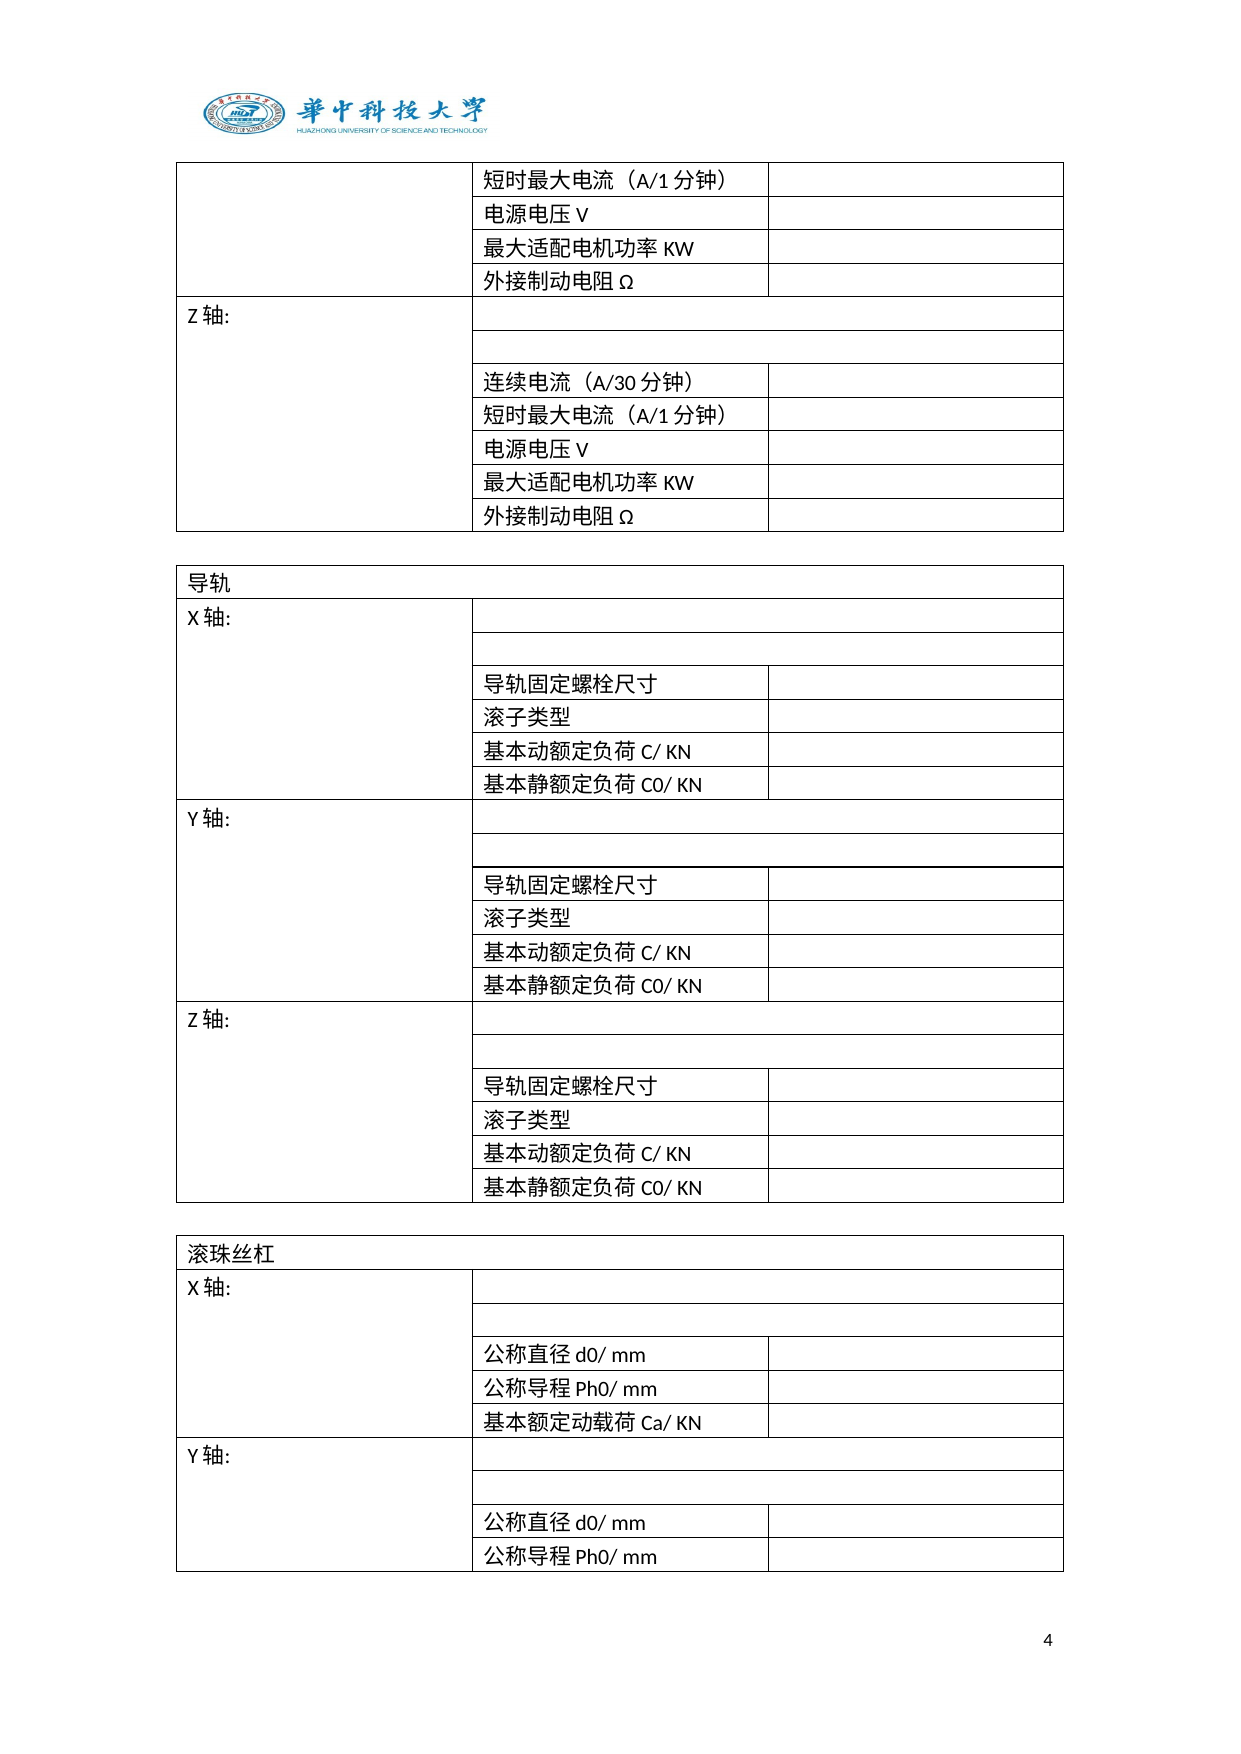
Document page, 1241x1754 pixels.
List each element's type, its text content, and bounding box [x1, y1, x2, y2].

table_cell [473, 1304, 1063, 1336]
table_cell 基本静额定负荷C0/ KN [473, 968, 768, 1001]
table_cell [769, 1136, 1063, 1168]
table_cell [473, 297, 1063, 330]
table_cell [769, 733, 1063, 766]
table_cell [769, 230, 1063, 263]
table_cell [769, 666, 1063, 699]
table_cell [473, 1471, 1063, 1504]
table_cell 电源电压 V [473, 431, 768, 464]
table_cell 滚子类型 [473, 1102, 768, 1135]
table_cell [769, 968, 1063, 1001]
table_cell 公称导程Ph0/ mm [473, 1538, 768, 1571]
table_cell Y轴: [177, 800, 472, 1001]
table_cell 外接制动电阻Ω [473, 499, 768, 531]
table_cell [769, 935, 1063, 967]
table_cell X轴: [177, 1270, 472, 1437]
table_cell [769, 1538, 1063, 1571]
table_cell [769, 1069, 1063, 1101]
table_cell [769, 868, 1063, 900]
table_cell 基本静额定负荷C0/ KN [473, 1169, 768, 1202]
table_cell [473, 1438, 1063, 1470]
table_cell 最大适配电机功率 KW [473, 465, 768, 497]
table_cell 最大适配电机功率 KW [473, 230, 768, 263]
table_cell 导轨固定螺栓尺寸 [473, 1069, 768, 1101]
table_cell [473, 800, 1063, 833]
table_cell 滚子类型 [473, 700, 768, 732]
table_cell 外接制动电阻Ω [473, 264, 768, 296]
picture [187, 88, 501, 141]
table_cell [473, 1002, 1063, 1034]
table_cell 电源电压 V [473, 197, 768, 229]
table_cell [769, 1169, 1063, 1202]
table_cell [769, 1337, 1063, 1369]
table_cell [769, 264, 1063, 296]
table_cell Z轴: [177, 1002, 472, 1202]
table_cell [473, 633, 1063, 665]
table_cell [769, 398, 1063, 430]
table_cell [769, 364, 1063, 397]
table_cell 公称直径d0/ mm [473, 1505, 768, 1537]
table_cell [769, 163, 1063, 196]
table_cell 基本动额定负荷C/ KN [473, 733, 768, 766]
table_cell [769, 431, 1063, 464]
table_cell 基本静额定负荷C0/ KN [473, 767, 768, 799]
table_cell [769, 499, 1063, 531]
table_cell X轴: [177, 599, 472, 799]
table_cell 公称导程Ph0/ mm [473, 1371, 768, 1403]
table_cell [769, 1102, 1063, 1135]
table_header 滚珠丝杠 [177, 1236, 1063, 1269]
table_cell [769, 1505, 1063, 1537]
table_cell Z轴: [177, 297, 472, 531]
table_header 导轨 [177, 566, 1063, 598]
table_cell 基本额定动载荷Ca/ KN [473, 1404, 768, 1437]
table_cell 导轨固定螺栓尺寸 [473, 666, 768, 699]
table_cell [473, 1035, 1063, 1068]
table_cell 基本动额定负荷C/ KN [473, 935, 768, 967]
table_cell [769, 700, 1063, 732]
table_cell [769, 465, 1063, 497]
table_cell [769, 1371, 1063, 1403]
table_cell 导轨固定螺栓尺寸 [473, 868, 768, 900]
table_cell 短时最大电流（A/1分钟） [473, 163, 768, 196]
table_cell [769, 767, 1063, 799]
table_cell Y轴: [177, 1438, 472, 1571]
table_cell 公称直径d0/ mm [473, 1337, 768, 1369]
table_cell [473, 1270, 1063, 1302]
table_cell [769, 197, 1063, 229]
table_cell [769, 901, 1063, 933]
table_cell [769, 1404, 1063, 1437]
table_cell 短时最大电流（A/1分钟） [473, 398, 768, 430]
table_cell 连续电流（A/30分钟） [473, 364, 768, 397]
table_cell [473, 834, 1063, 866]
table_cell [473, 599, 1063, 632]
table_cell [473, 331, 1063, 363]
table_cell 基本动额定负荷C/ KN [473, 1136, 768, 1168]
table_cell 滚子类型 [473, 901, 768, 933]
